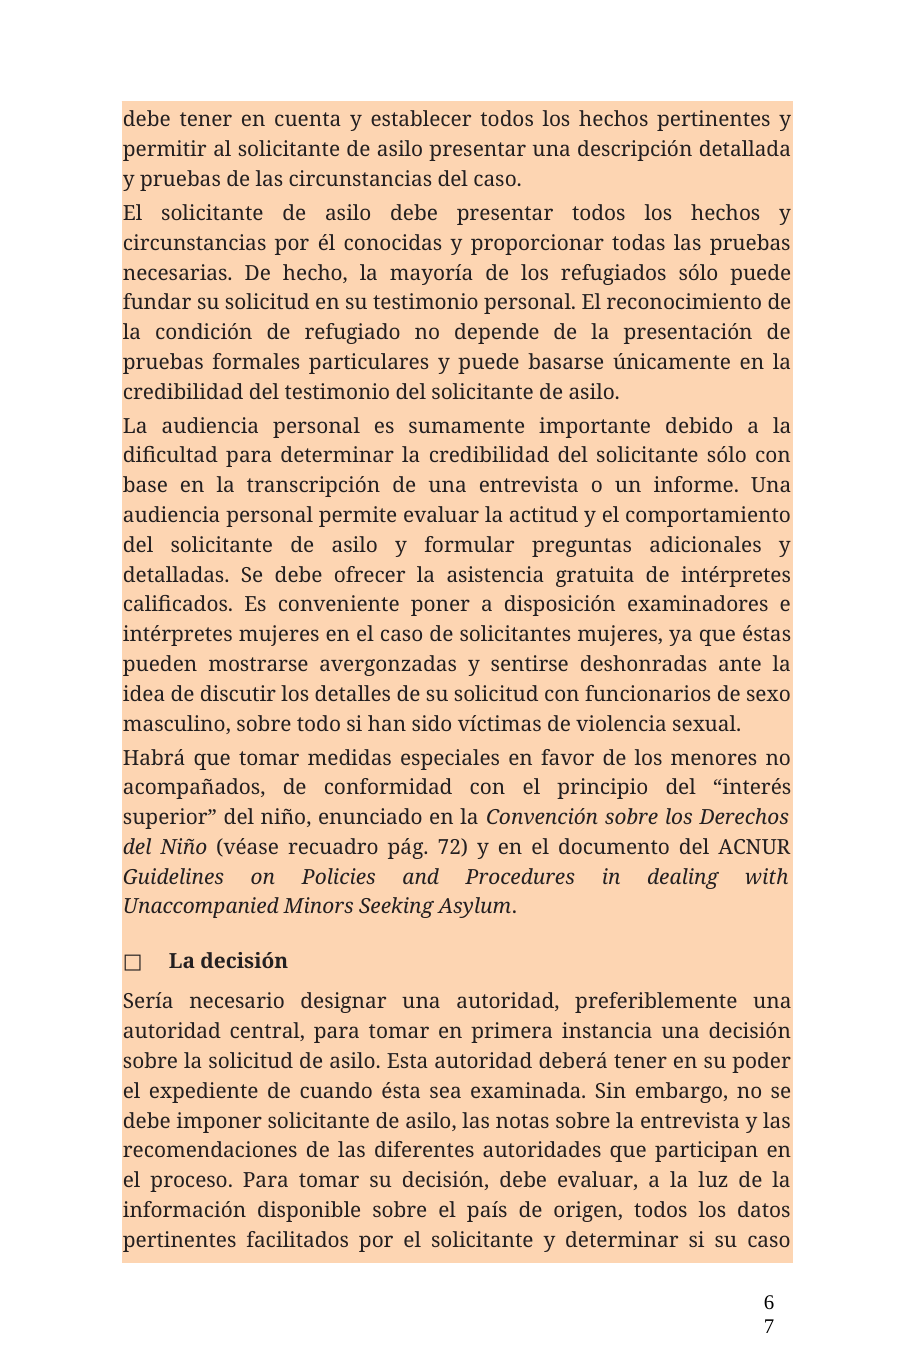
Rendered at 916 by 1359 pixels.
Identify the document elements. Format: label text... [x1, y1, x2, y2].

text La audiencia personal es sumamente importante debido a la dificultad para determinar la credibilidad del solicitante sólo con base en la transcripción de una entrevista o un informe. Una audiencia personal permite evaluar la actitud y el comportamiento del solicitante de asilo y formular preguntas adicionales y detalladas. Se debe ofrecer la asistencia gratuita de intérpretes calificados. Es conveniente poner a disposición examinadores e intérpretes mujeres en el caso de solicitantes mujeres, ya que éstas pueden mostrarse avergonzadas y sentirse deshonradas ante la idea de discutir los detalles de su solicitud con funcionarios de sexo masculino, sobre todo si han sido víctimas de violencia sexual. [123, 408, 792, 737]
list La decisión [123, 943, 792, 975]
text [123, 103, 792, 192]
text El solicitante de asilo debe presentar todos los hechos y circunstancias por él conocidas y proporcionar todas las pruebas necesarias. De hecho, la mayoría de los refugiados sólo puede fundar su solicitud en su testimonio personal. El reconocimiento de la condición de refugiado no depende de la presentación de pruebas formales particulares y puede basarse únicamente en la credibilidad del testimonio del solicitante de asilo. [123, 195, 792, 405]
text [123, 983, 792, 1262]
text Habrá que tomar medidas especiales en favor de los menores no acompañados, de conformidad con el principio del “interés superior” del niño, enunciado en la Convención sobre los Derechos del Niño (véase recuadro pág. 72) y en el documento del ACNUR Guidelines on Policies and Procedures in dealing with Unaccompanied Minors Seeking Asylum. [123, 739, 792, 920]
